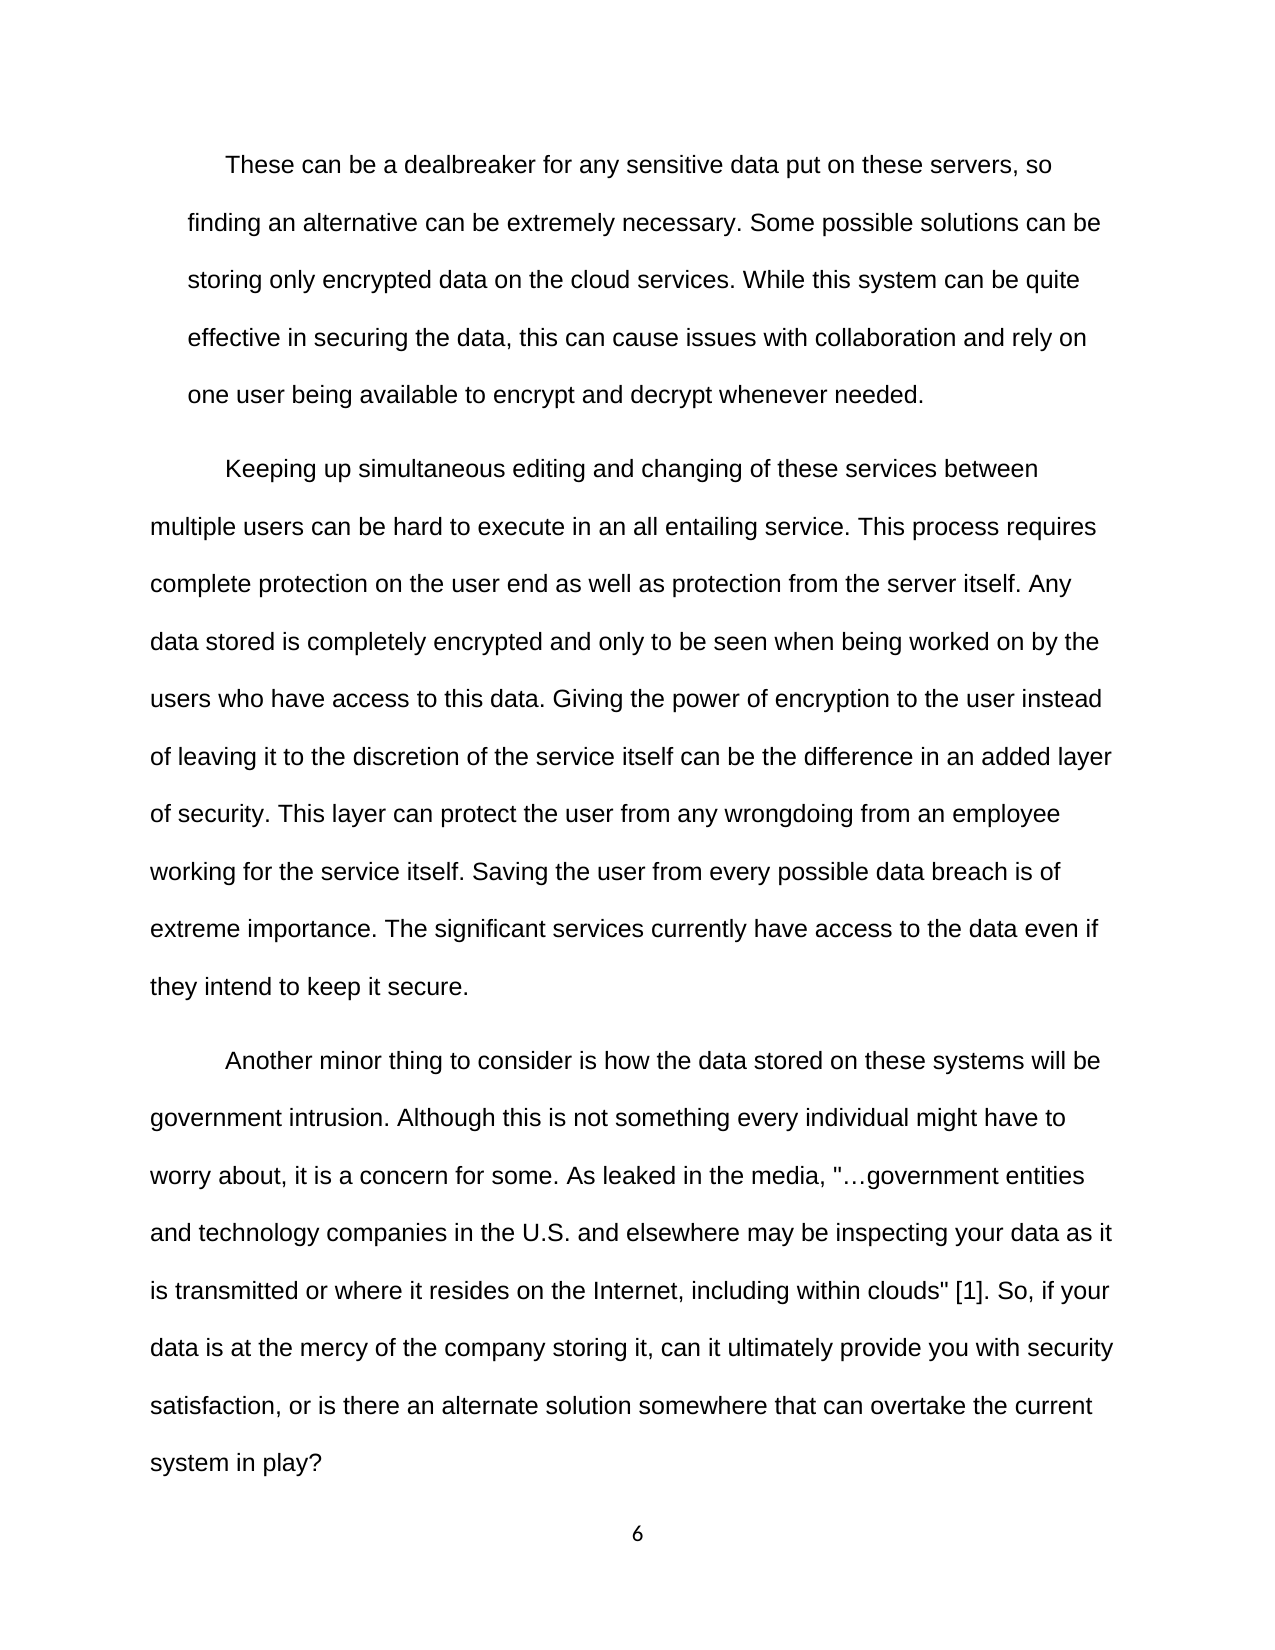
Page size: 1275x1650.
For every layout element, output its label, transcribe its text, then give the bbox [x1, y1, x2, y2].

list These can be a dealbreaker for any sensitive data put on these servers, so finding an alternative can be extremely necessary. Some possible solutions can be storing only encrypted data on the cloud services. While this system can be quite effective in securing the data, this can cause issues with collaboration and rely on one user being available to encrypt and decrypt whenever needed. [187, 150, 1125, 409]
text Another minor thing to consider is how the data stored on these systems will be government intrusion. Although this is not something every individual might have to worry about, it is a concern for some. As leaked in the media, "…government entities and technology companies in the U.S. and elsewhere may be inspecting your data as it is transmitted or where it resides on the Internet, including within clouds" [1]. So, if your data is at the mercy of the company storing it, can it ultimately provide you with security satisfaction, or is there an alternate solution somewhere that can overtake the current system in play? [150, 1046, 1125, 1477]
text Keeping up simultaneous editing and changing of these services between multiple users can be hard to execute in an all entailing service. This process requires complete protection on the user end as well as protection from the server itself. Any data stored is completely encrypted and only to be seen when being worked on by the users who have access to this data. Giving the power of encryption to the user instead of leaving it to the discretion of the service itself can be the difference in an added layer of security. This layer can protect the user from any wrongdoing from an employee working for the service itself. Saving the user from every possible data breach is of extreme importance. The significant services currently have access to the data even if they intend to keep it secure. [150, 454, 1125, 1000]
